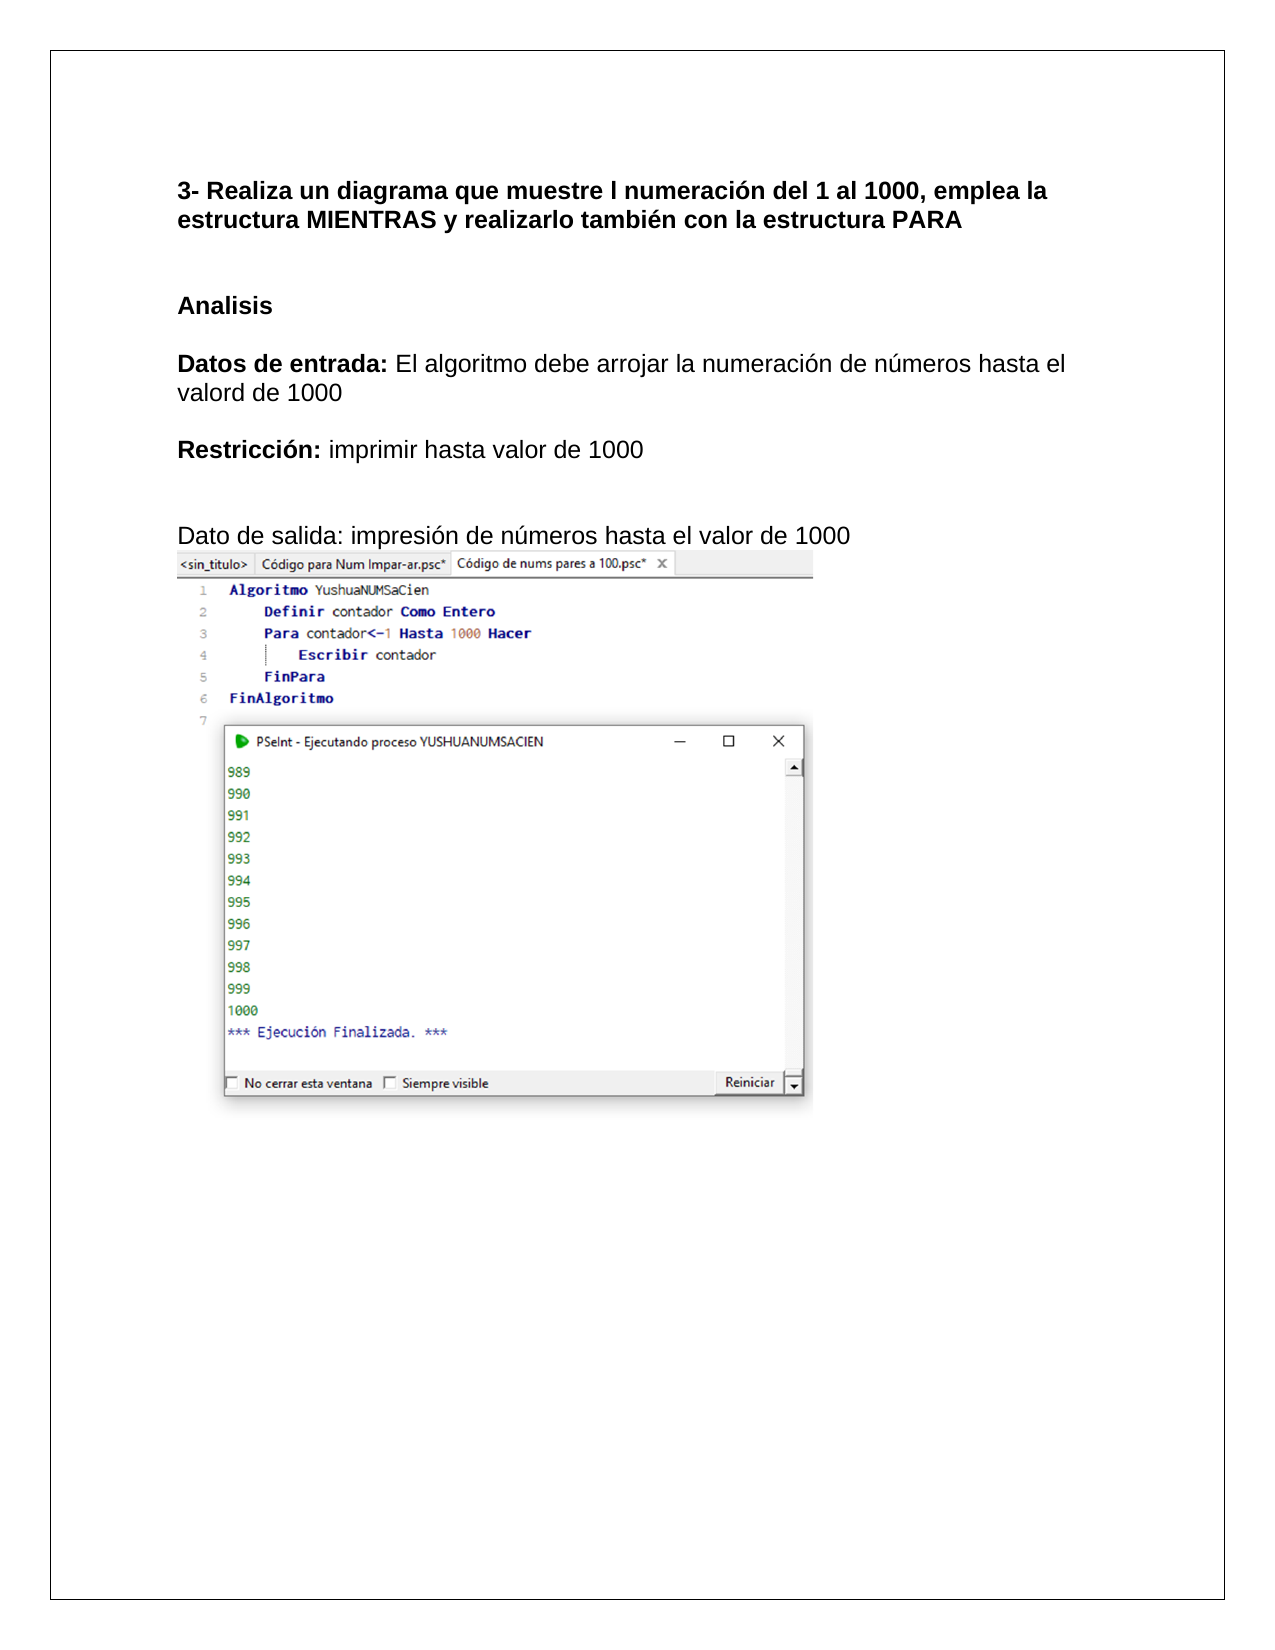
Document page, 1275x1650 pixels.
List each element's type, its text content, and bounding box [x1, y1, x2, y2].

text Restricción: imprimir hasta valor de 1000 [177, 435, 1098, 464]
text Analisis [177, 291, 1098, 320]
text Dato de salida: impresión de números hasta el valor de 1000 [177, 521, 1098, 550]
text 3- Realiza un diagrama que muestre l numeración del 1 al 1000, emplea la estructura MIENTRAS y realizarlo también con la estructura PARA [177, 176, 1098, 234]
picture [177, 550, 814, 1158]
text Datos de entrada: El algoritmo debe arrojar la numeración de números hasta el valord de 1000 [177, 349, 1098, 406]
